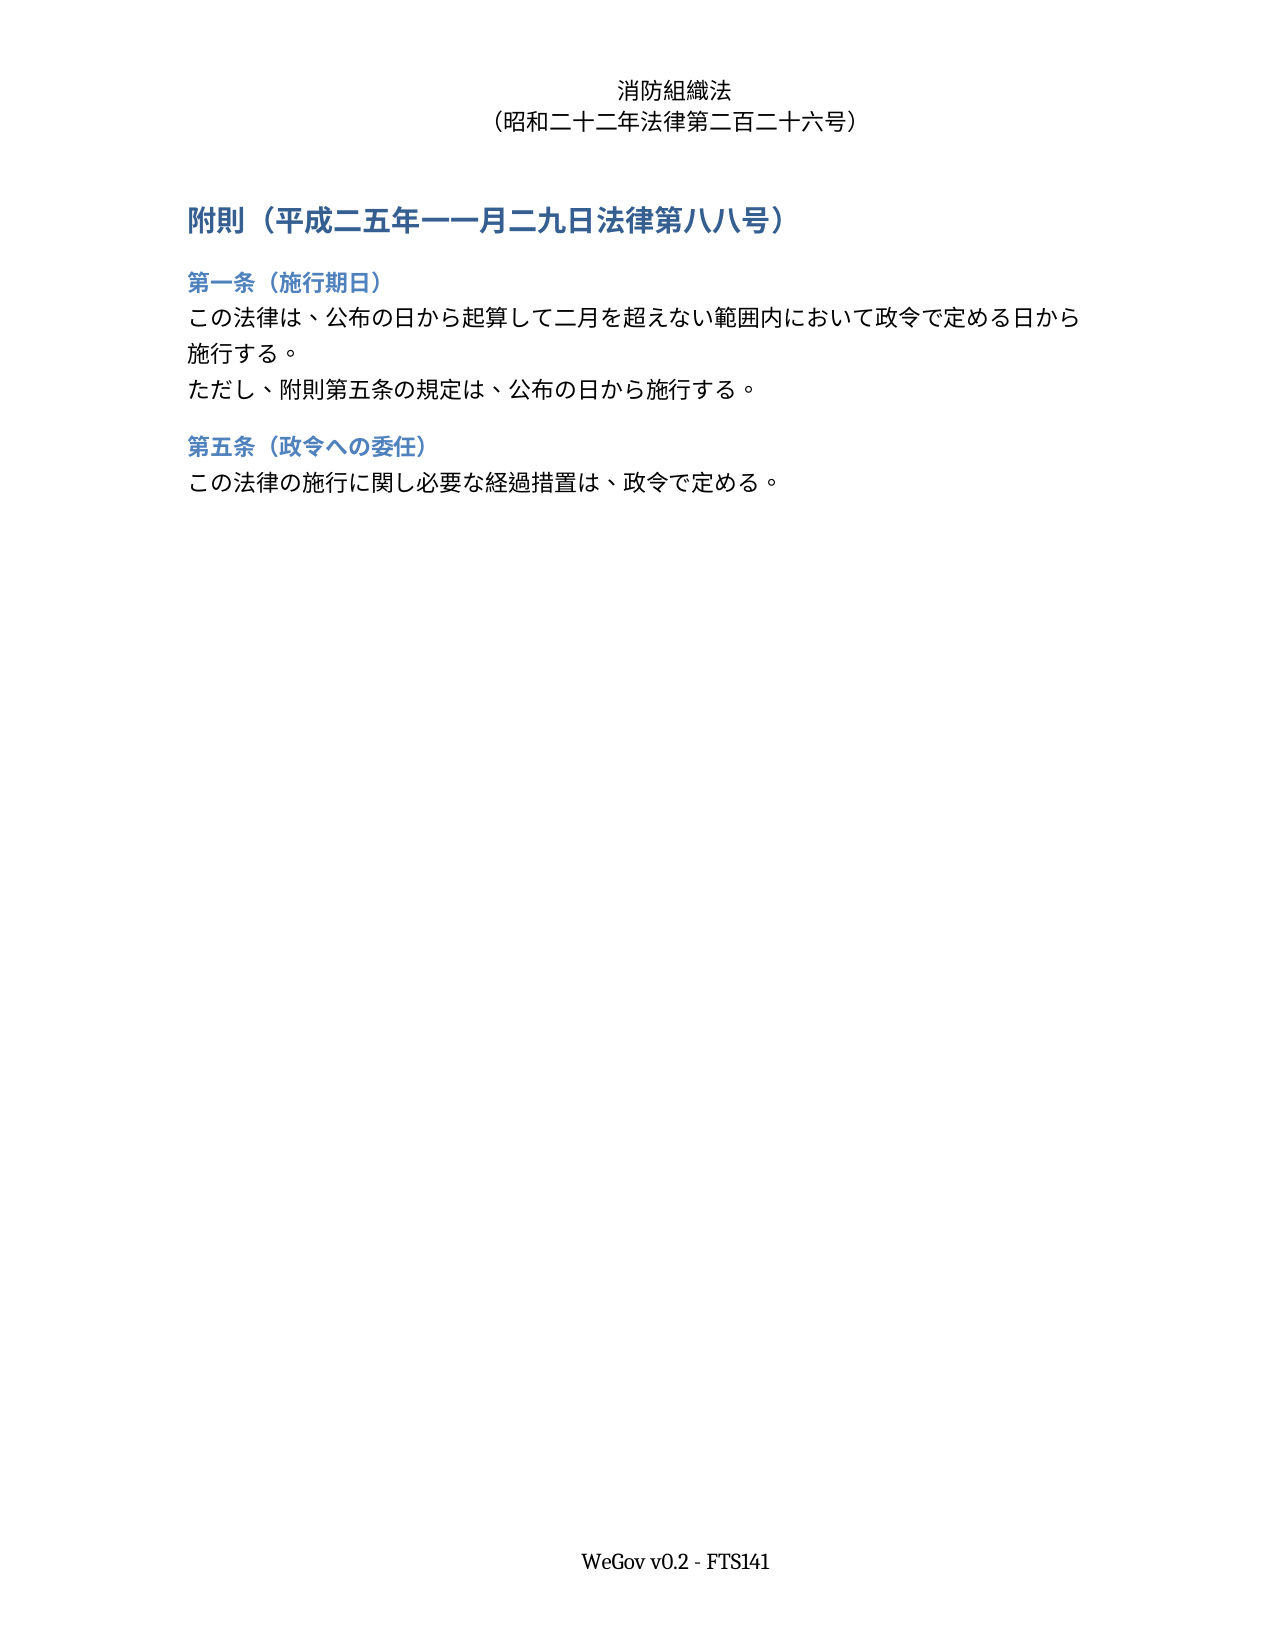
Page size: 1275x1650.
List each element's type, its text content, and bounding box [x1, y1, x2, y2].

text この法律は、公布の日から起算して二月を超えない範囲内において政令で定める日から施行する。 ただし、附則第五条の規定は、公布の日から施行する。 [187, 302, 1087, 406]
subtitle 附則（平成二五年一一月二九日法律第八八号） [187, 200, 1087, 240]
subtitle 第五条（政令への委任） [187, 431, 1087, 462]
subtitle 第一条（施行期日） [187, 266, 1087, 298]
text この法律の施行に関し必要な経過措置は、政令で定める。 [187, 467, 1087, 498]
